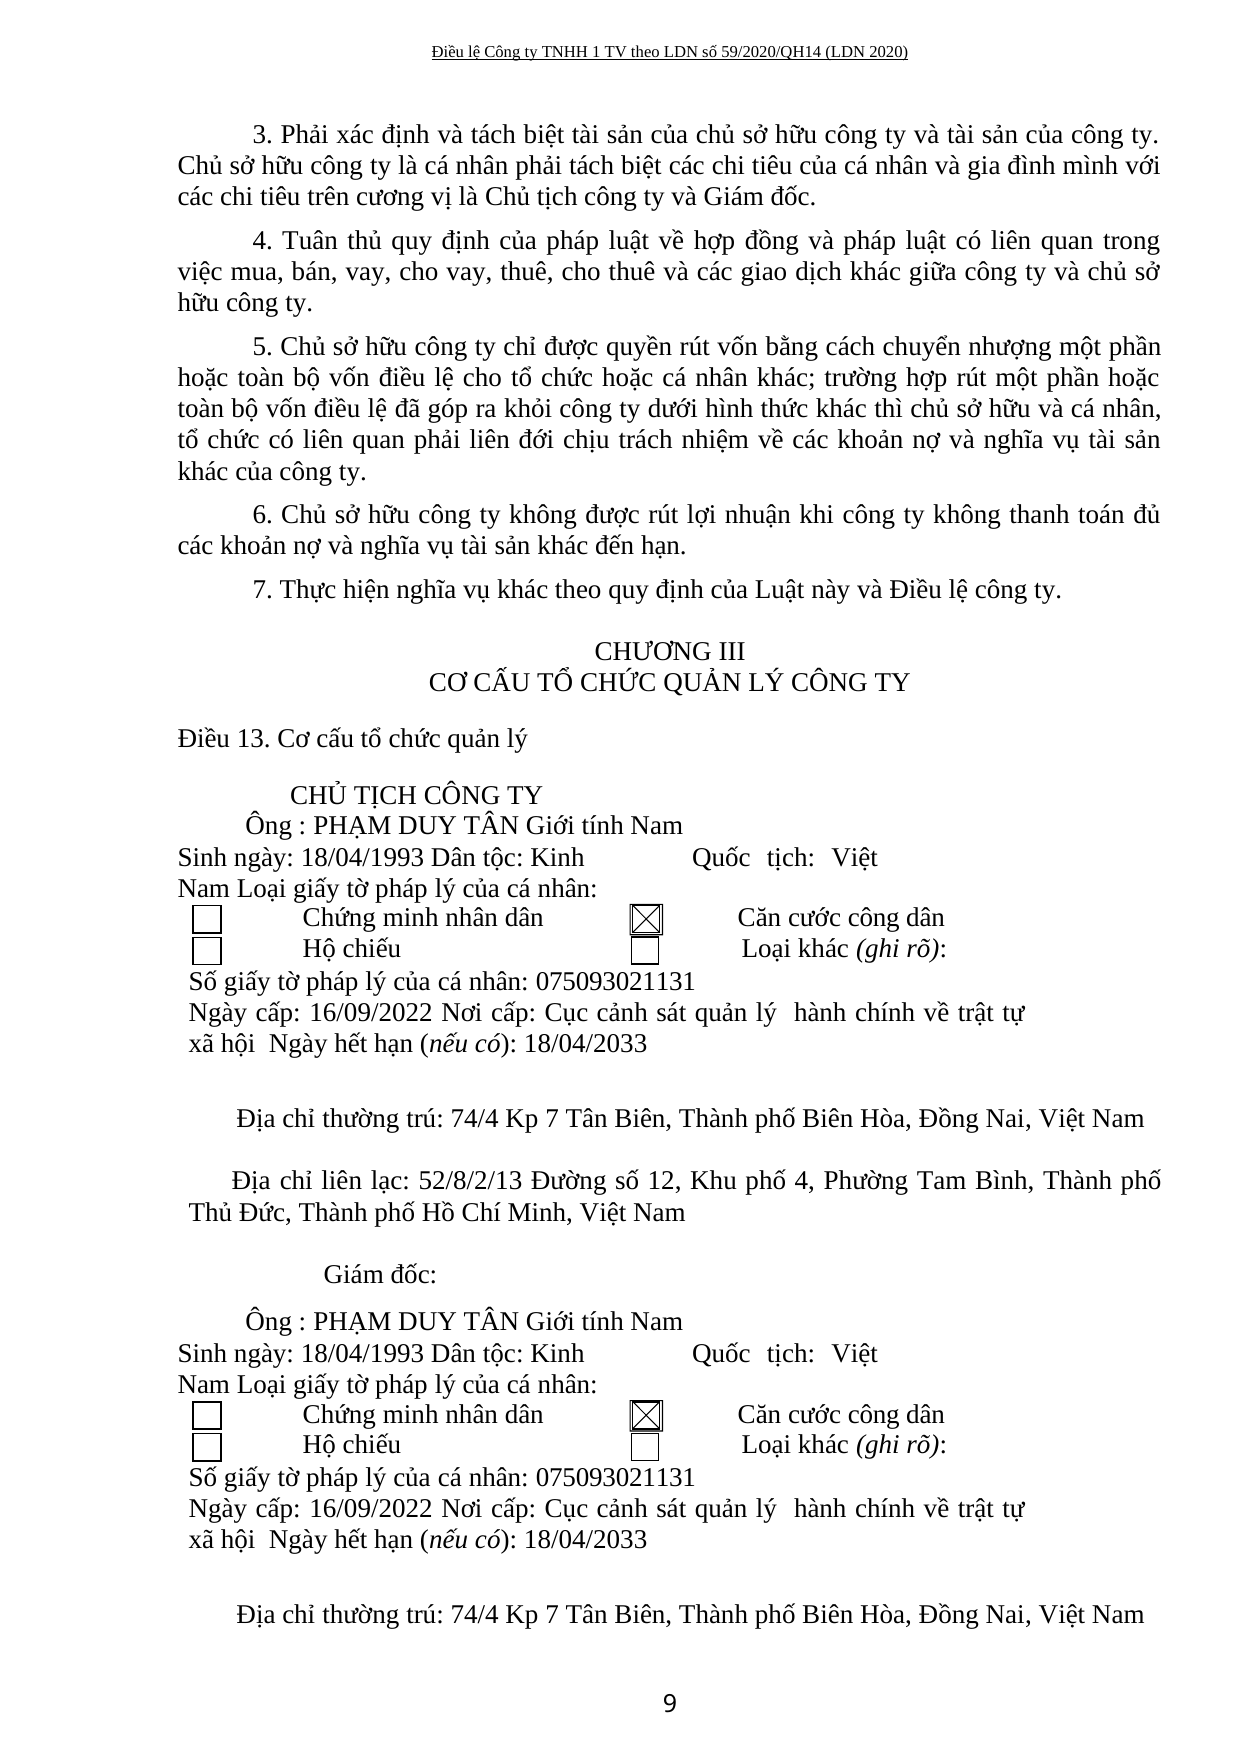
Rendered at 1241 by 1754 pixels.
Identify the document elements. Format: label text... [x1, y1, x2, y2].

text 4. Tuân thủ quy định của pháp luật về hợp đồng và pháp luật có liên quan trong việc mua, bán, vay, cho vay, thuê, cho thuê và các giao dịch khác giữa công ty và chủ sở hữu công ty. [177, 224, 1162, 317]
table_cell Loại khác (ghi rõ): [642, 1431, 973, 1461]
text Địa chỉ thường trú: 74/4 Kp 7 Tân Biên, Thành phố Biên Hòa, Đồng Nai, Việt Nam [177, 1102, 1162, 1133]
table_cell Hộ chiếu [282, 1431, 642, 1461]
text Số giấy tờ pháp lý của cá nhân: 075093021131 [188, 965, 1162, 996]
list Giám đốc: [290, 1258, 1162, 1289]
table_cell Hộ chiếu [282, 935, 642, 965]
table_header Chứng minh nhân dân [282, 904, 642, 934]
table_header Căn cước công dân [642, 1400, 973, 1431]
text Sinh ngày: 18/04/1993 Dân tộc: Kinh Quốc tịch: Việt Nam Loại giấy tờ pháp lý của cá nhân: [177, 1337, 878, 1399]
text CƠ CẤU TỔ CHỨC QUẢN LÝ CÔNG TY [177, 666, 1162, 698]
text Sinh ngày: 18/04/1993 Dân tộc: Kinh Quốc tịch: Việt Nam Loại giấy tờ pháp lý của cá nhân: [177, 841, 878, 903]
text 7. Thực hiện nghĩa vụ khác theo quy định của Luật này và Điều lệ công ty. [177, 573, 1162, 604]
text 6. Chủ sở hữu công ty không được rút lợi nhuận khi công ty không thanh toán đủ các khoản nợ và nghĩa vụ tài sản khác đến hạn. [177, 498, 1162, 561]
text 3. Phải xác định và tách biệt tài sản của chủ sở hữu công ty và tài sản của công ty. Chủ sở hữu công ty là cá nhân phải tách biệt các chi tiêu của cá nhân và gia đình mình với các chi tiêu trên cương vị là Chủ tịch công ty và Giám đốc. [177, 118, 1162, 212]
table_cell Loại khác (ghi rõ): [642, 935, 973, 965]
text Địa chỉ liên lạc: 52/8/2/13 Đường số 12, Khu phố 4, Phường Tam Bình, Thành phố Thủ Đức, Thành phố Hồ Chí Minh, Việt Nam [188, 1164, 1162, 1227]
text Ông : PHẠM DUY TÂN Giới tính Nam [192, 810, 736, 841]
text 5. Chủ sở hữu công ty chỉ được quyền rút vốn bằng cách chuyển nhượng một phần hoặc toàn bộ vốn điều lệ cho tổ chức hoặc cá nhân khác; trường hợp rút một phần hoặc toàn bộ vốn điều lệ đã góp ra khỏi công ty dưới hình thức khác thì chủ sở hữu và cá nhân, tổ chức có liên quan phải liên đới chịu trách nhiệm về các khoản nợ và nghĩa vụ tài sản khác của công ty. [177, 330, 1162, 486]
text Điều 13. Cơ cấu tổ chức quản lý [177, 723, 1162, 754]
text Ngày cấp: 16/09/2022 Nơi cấp: Cục cảnh sát quản lý hành chính về trật tự xã hội Ngày hết hạn (nếu có): 18/04/2033 [188, 1492, 1026, 1555]
text Ông : PHẠM DUY TÂN Giới tính Nam [192, 1306, 736, 1337]
table_header Chứng minh nhân dân [282, 1400, 642, 1431]
text CHỦ TỊCH CÔNG TY [290, 779, 1162, 810]
text Số giấy tờ pháp lý của cá nhân: 075093021131 [188, 1461, 1162, 1492]
table_header Căn cước công dân [642, 904, 973, 934]
text Địa chỉ thường trú: 74/4 Kp 7 Tân Biên, Thành phố Biên Hòa, Đồng Nai, Việt Nam [177, 1598, 1162, 1629]
text Ngày cấp: 16/09/2022 Nơi cấp: Cục cảnh sát quản lý hành chính về trật tự xã hội Ngày hết hạn (nếu có): 18/04/2033 [188, 996, 1026, 1058]
text CHƯƠNG III [177, 635, 1162, 666]
